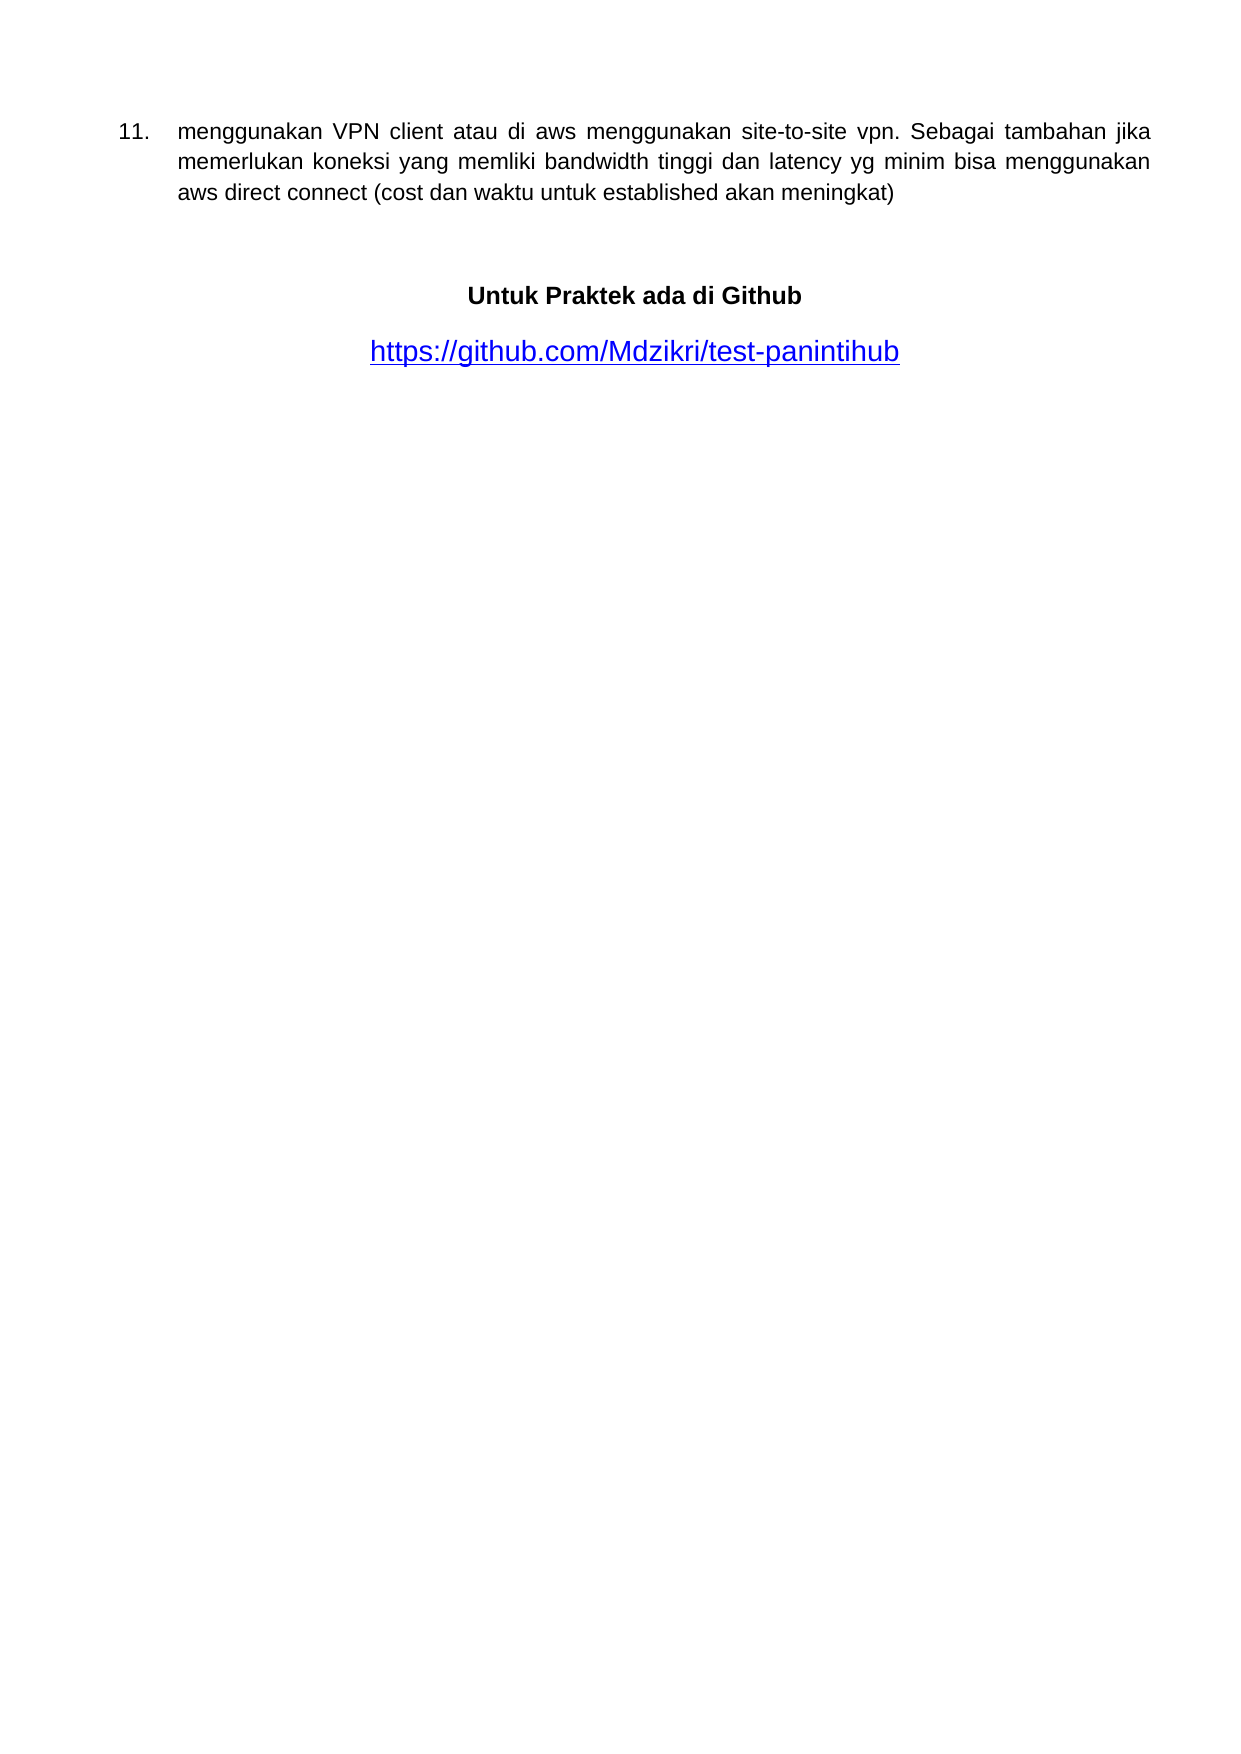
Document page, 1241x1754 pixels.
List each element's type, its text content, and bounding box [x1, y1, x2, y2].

text Untuk Praktek ada di Github [118, 281, 1152, 309]
text 11. menggunakan VPN client atau di aws menggunakan site-to-site vpn. Sebagai tambahan jika memerlukan koneksi yang memliki bandwidth tinggi dan latency yg minim bisa menggunakan aws direct connect (cost dan waktu untuk established akan meningkat) [118, 118, 1152, 205]
text https://github.com/Mdzikri/test-panintihub [118, 334, 1152, 368]
